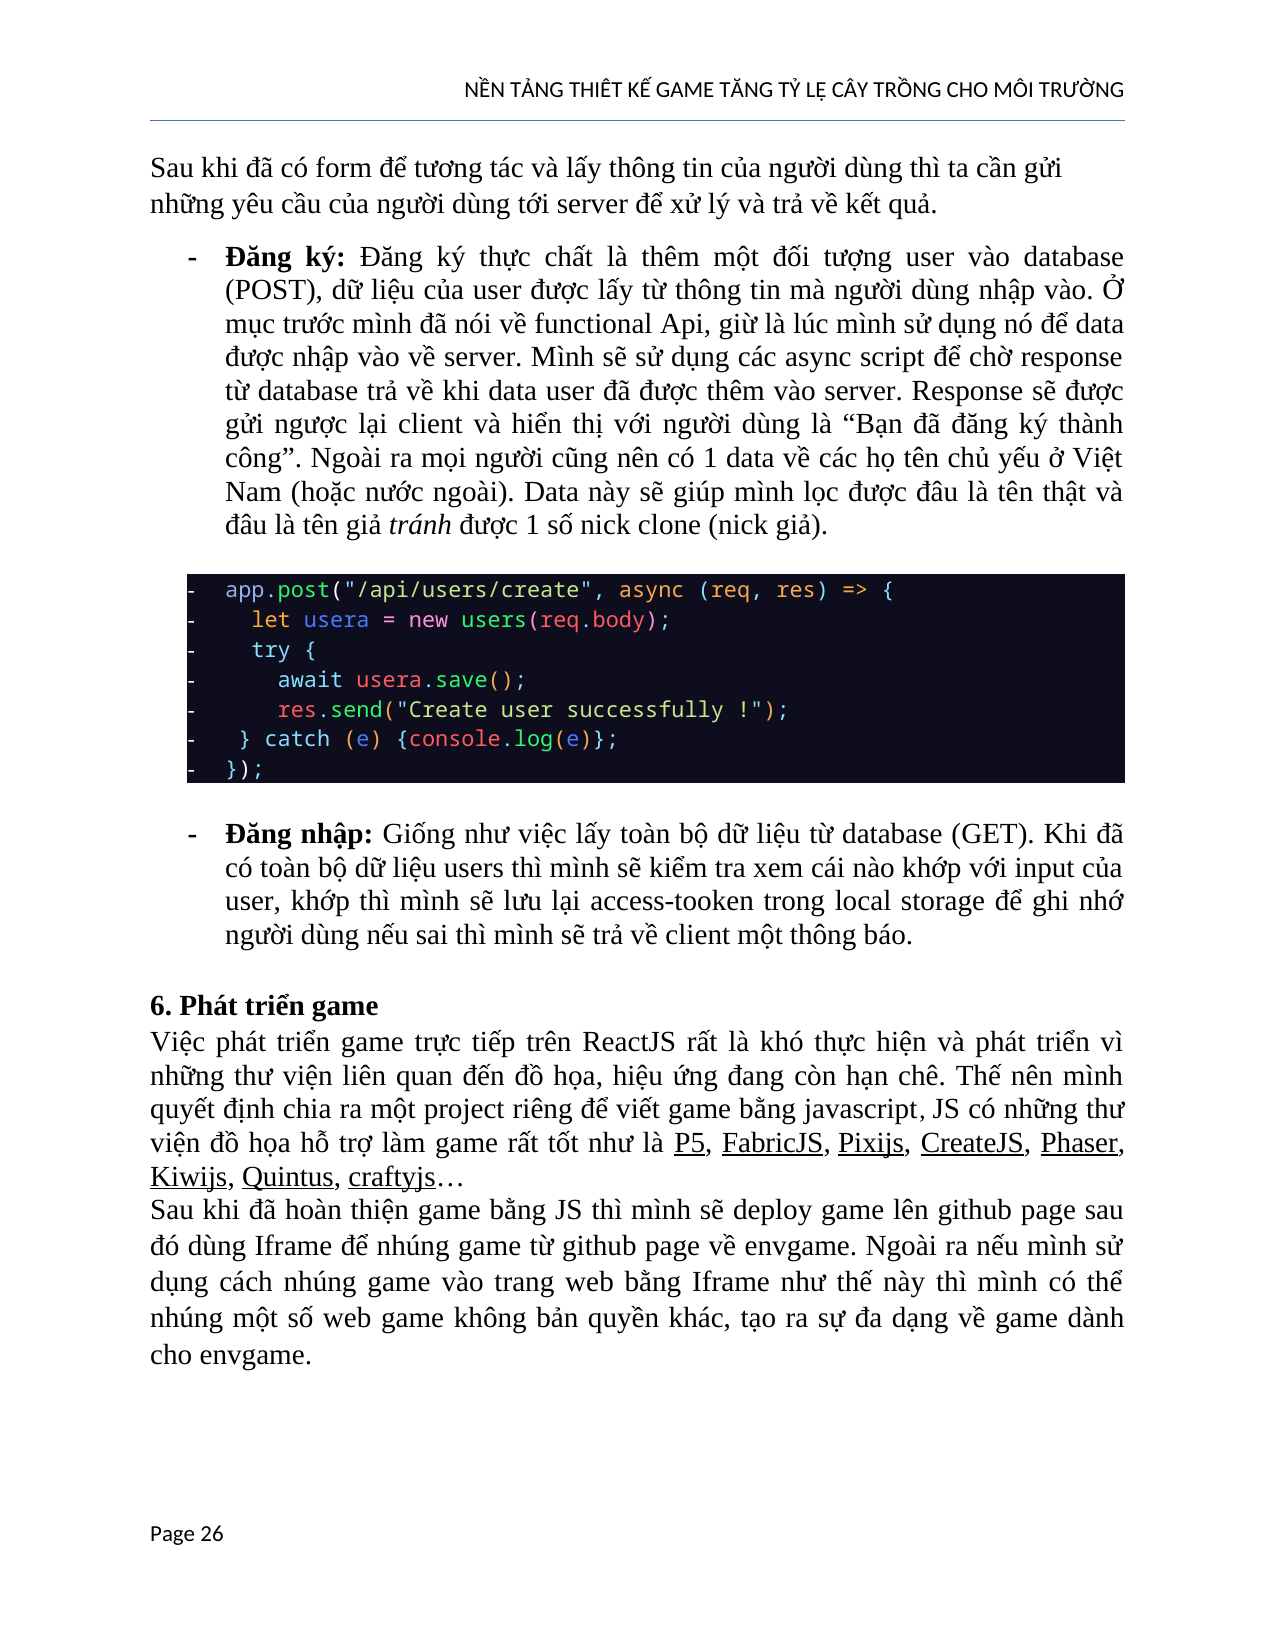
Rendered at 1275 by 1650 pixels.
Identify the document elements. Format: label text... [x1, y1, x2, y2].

list }); [187, 753, 1125, 783]
list res.send("Create user successfully !"); [187, 693, 1125, 723]
list Đăng nhập: Giống như việc lấy toàn bộ dữ liệu từ database (GET). Khi đã có toàn bộ dữ liệu users thì mình sẽ kiểm tra xem cái nào khớp với input của user, khớp thì mình sẽ lưu lại access-tooken trong local storage để ghi nhớ người dùng nếu sai thì mình sẽ trả về client một thông báo. [187, 816, 1125, 951]
list } catch (e) {console.log(e)}; [187, 723, 1125, 753]
list app.post("/api/users/create", async (req, res) => { [187, 574, 1125, 604]
subtitle 6. Phát triển game [150, 988, 1125, 1022]
list await usera.save(); [187, 664, 1125, 693]
text Sau khi đã hoàn thiện game bằng JS thì mình sẽ deploy game lên github page sau đó dùng Iframe để nhúng game từ github page về envgame. Ngoài ra nếu mình sử dụng cách nhúng game vào trang web bằng Iframe như thế này thì mình có thể nhúng một số web game không bản quyền khác, tạo ra sự đa dạng về game dành cho envgame. [150, 1192, 1125, 1370]
list try { [187, 634, 1125, 664]
list Đăng ký: Đăng ký thực chất là thêm một đối tượng user vào database (POST), dữ liệu của user được lấy từ thông tin mà người dùng nhập vào. Ở mục trước mình đã nói về functional Api, giừ là lúc mình sử dụng nó để data được nhập vào về server. Mình sẽ sử dụng các async script để chờ response từ database trả về khi data user đã được thêm vào server. Response sẽ được gửi ngược lại client và hiển thị với người dùng là “Bạn đã đăng ký thành công”. Ngoài ra mọi người cũng nên có 1 data về các họ tên chủ yếu ở Việt Nam (hoặc nước ngoài). Data này sẽ giúp mình lọc được đâu là tên thật và đâu là tên giả tránh được 1 số nick clone (nick giả). [187, 239, 1125, 541]
text Việc phát triển game trực tiếp trên ReactJS rất là khó thực hiện và phát triển vì những thư viện liên quan đến đồ họa, hiệu ứng đang còn hạn chê. Thế nên mình quyết định chia ra một project riêng để viết game bằng javascript, JS có những thư viện đồ họa hỗ trợ làm game rất tốt như là P5, FabricJS, Pixijs, CreateJS, Phaser, Kiwijs, Quintus, craftyjs… [150, 1024, 1125, 1192]
text Sau khi đã có form để tương tác và lấy thông tin của người dùng thì ta cần gửi những yêu cầu của người dùng tới server để xử lý và trả về kết quả. [150, 150, 1125, 220]
list let usera = new users(req.body); [187, 604, 1125, 634]
